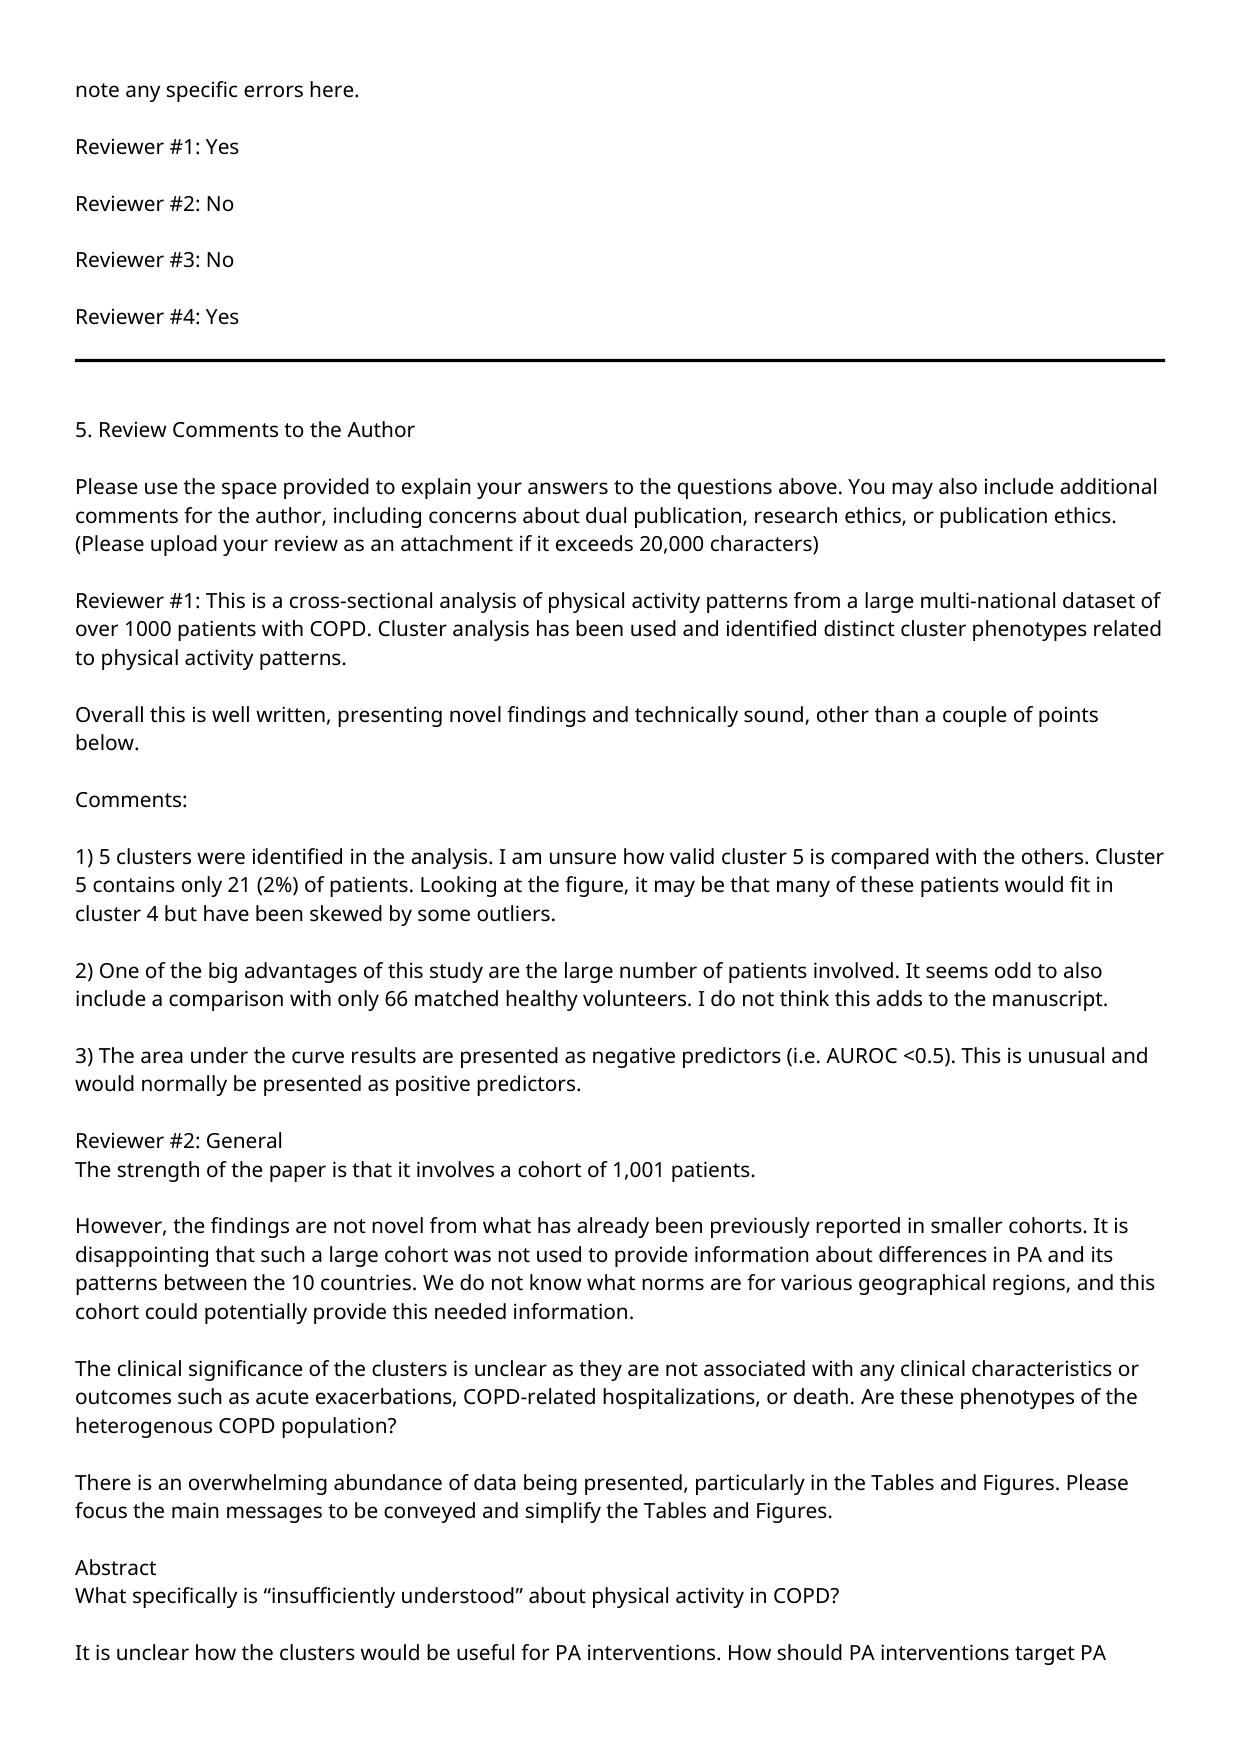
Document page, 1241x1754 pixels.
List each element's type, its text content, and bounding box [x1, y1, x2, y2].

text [75, 75, 1165, 358]
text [75, 870, 1165, 1667]
